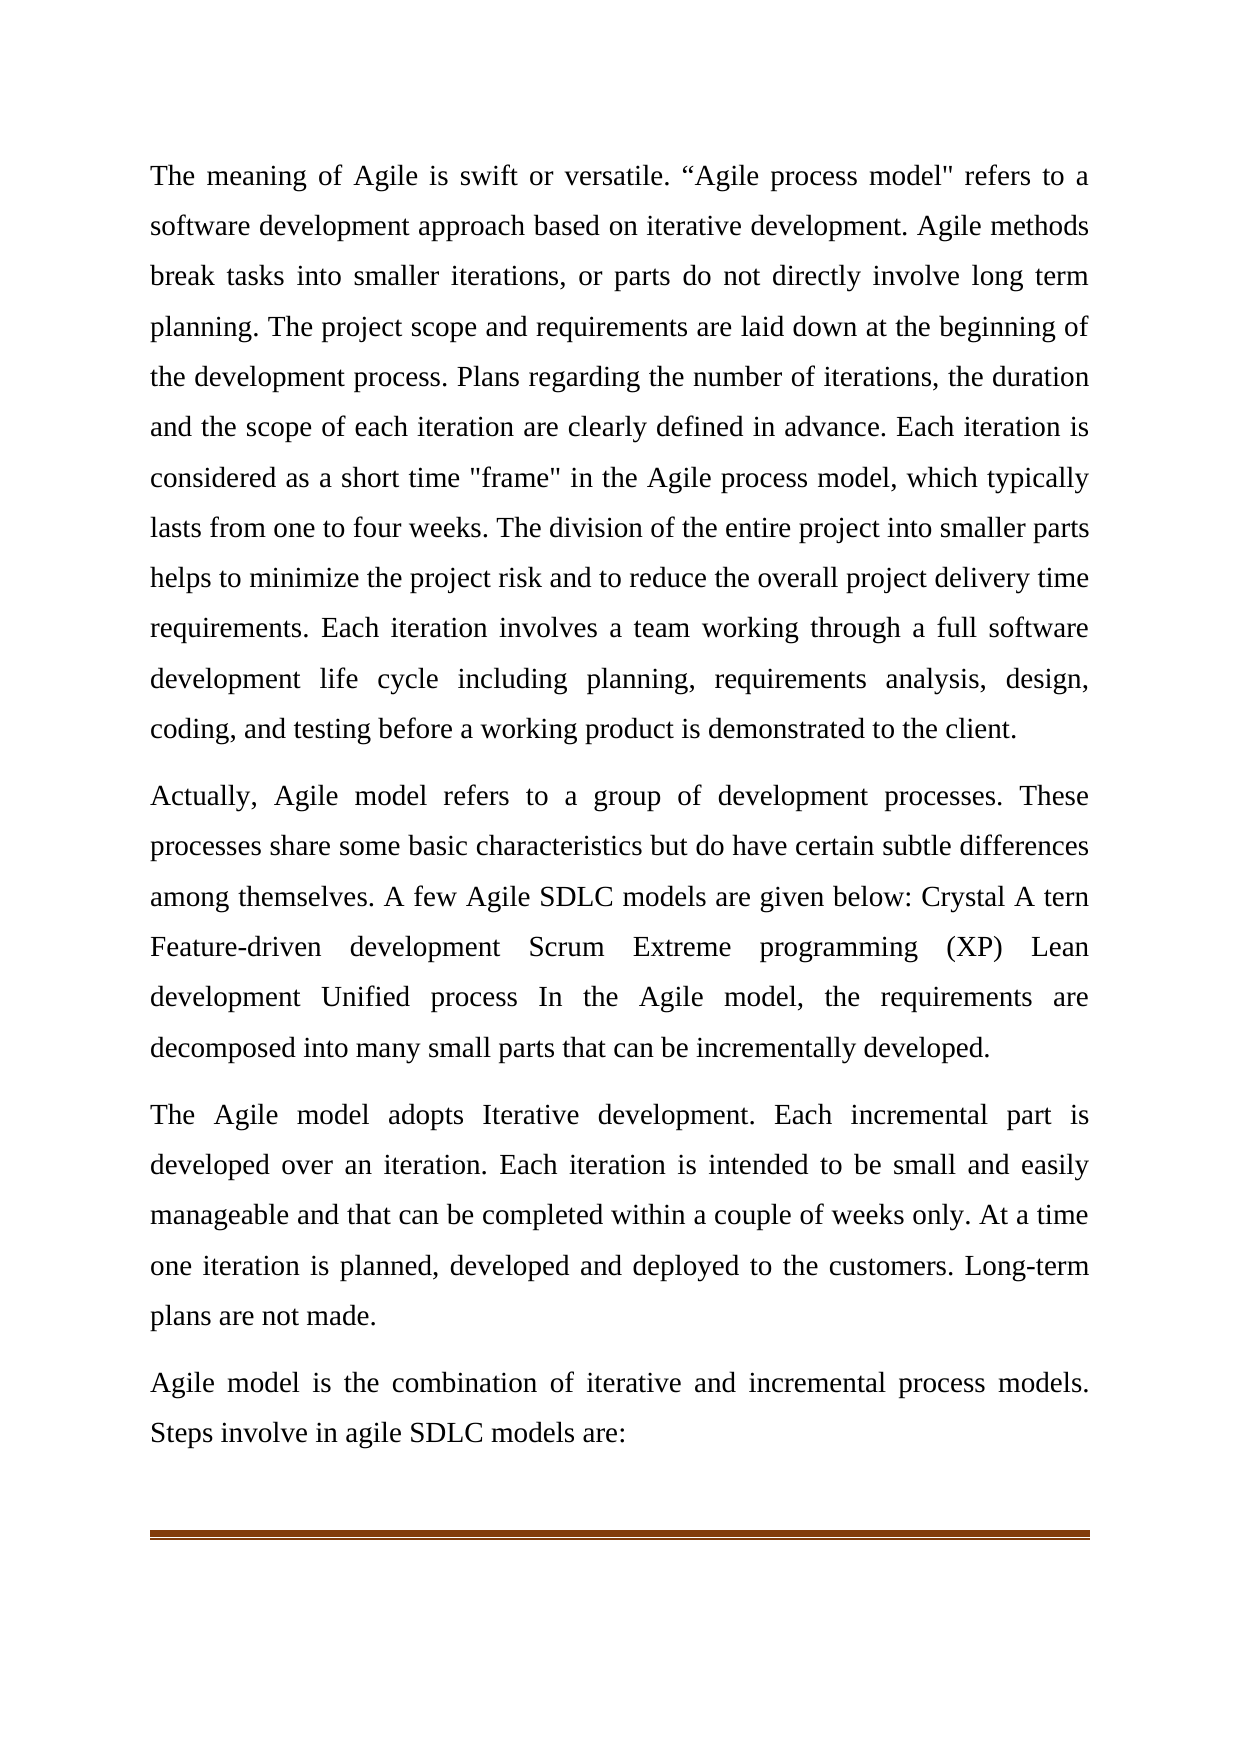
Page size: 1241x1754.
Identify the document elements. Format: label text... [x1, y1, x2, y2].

text Agile model is the combination of iterative and incremental process models. Steps involve in agile SDLC models are: [150, 1365, 1090, 1449]
text Actually, Agile model refers to a group of development processes. These processes share some basic characteristics but do have certain subtle differences among themselves. A few Agile SDLC models are given below: Crystal A tern Feature-driven development Scrum Extreme programming (XP) Lean development Unified process In the Agile model, the requirements are decomposed into many small parts that can be incrementally developed. [150, 778, 1090, 1063]
text The meaning of Agile is swift or versatile. “Agile process model" refers to a software development approach based on iterative development. Agile methods break tasks into smaller iterations, or parts do not directly involve long term planning. The project scope and requirements are laid down at the beginning of the development process. Plans regarding the number of iterations, the duration and the scope of each iteration are clearly defined in advance. Each iteration is considered as a short time "frame" in the Agile process model, which typically lasts from one to four weeks. The division of the entire project into smaller parts helps to minimize the project risk and to reduce the overall project delivery time requirements. Each iteration involves a team working through a full software development life cycle including planning, requirements analysis, design, coding, and testing before a working product is demonstrated to the client. [150, 158, 1090, 745]
text The Agile model adopts Iterative development. Each incremental part is developed over an iteration. Each iteration is intended to be small and easily manageable and that can be completed within a couple of weeks only. At a time one iteration is planned, developed and deployed to the customers. Long-term plans are not made. [150, 1097, 1090, 1332]
